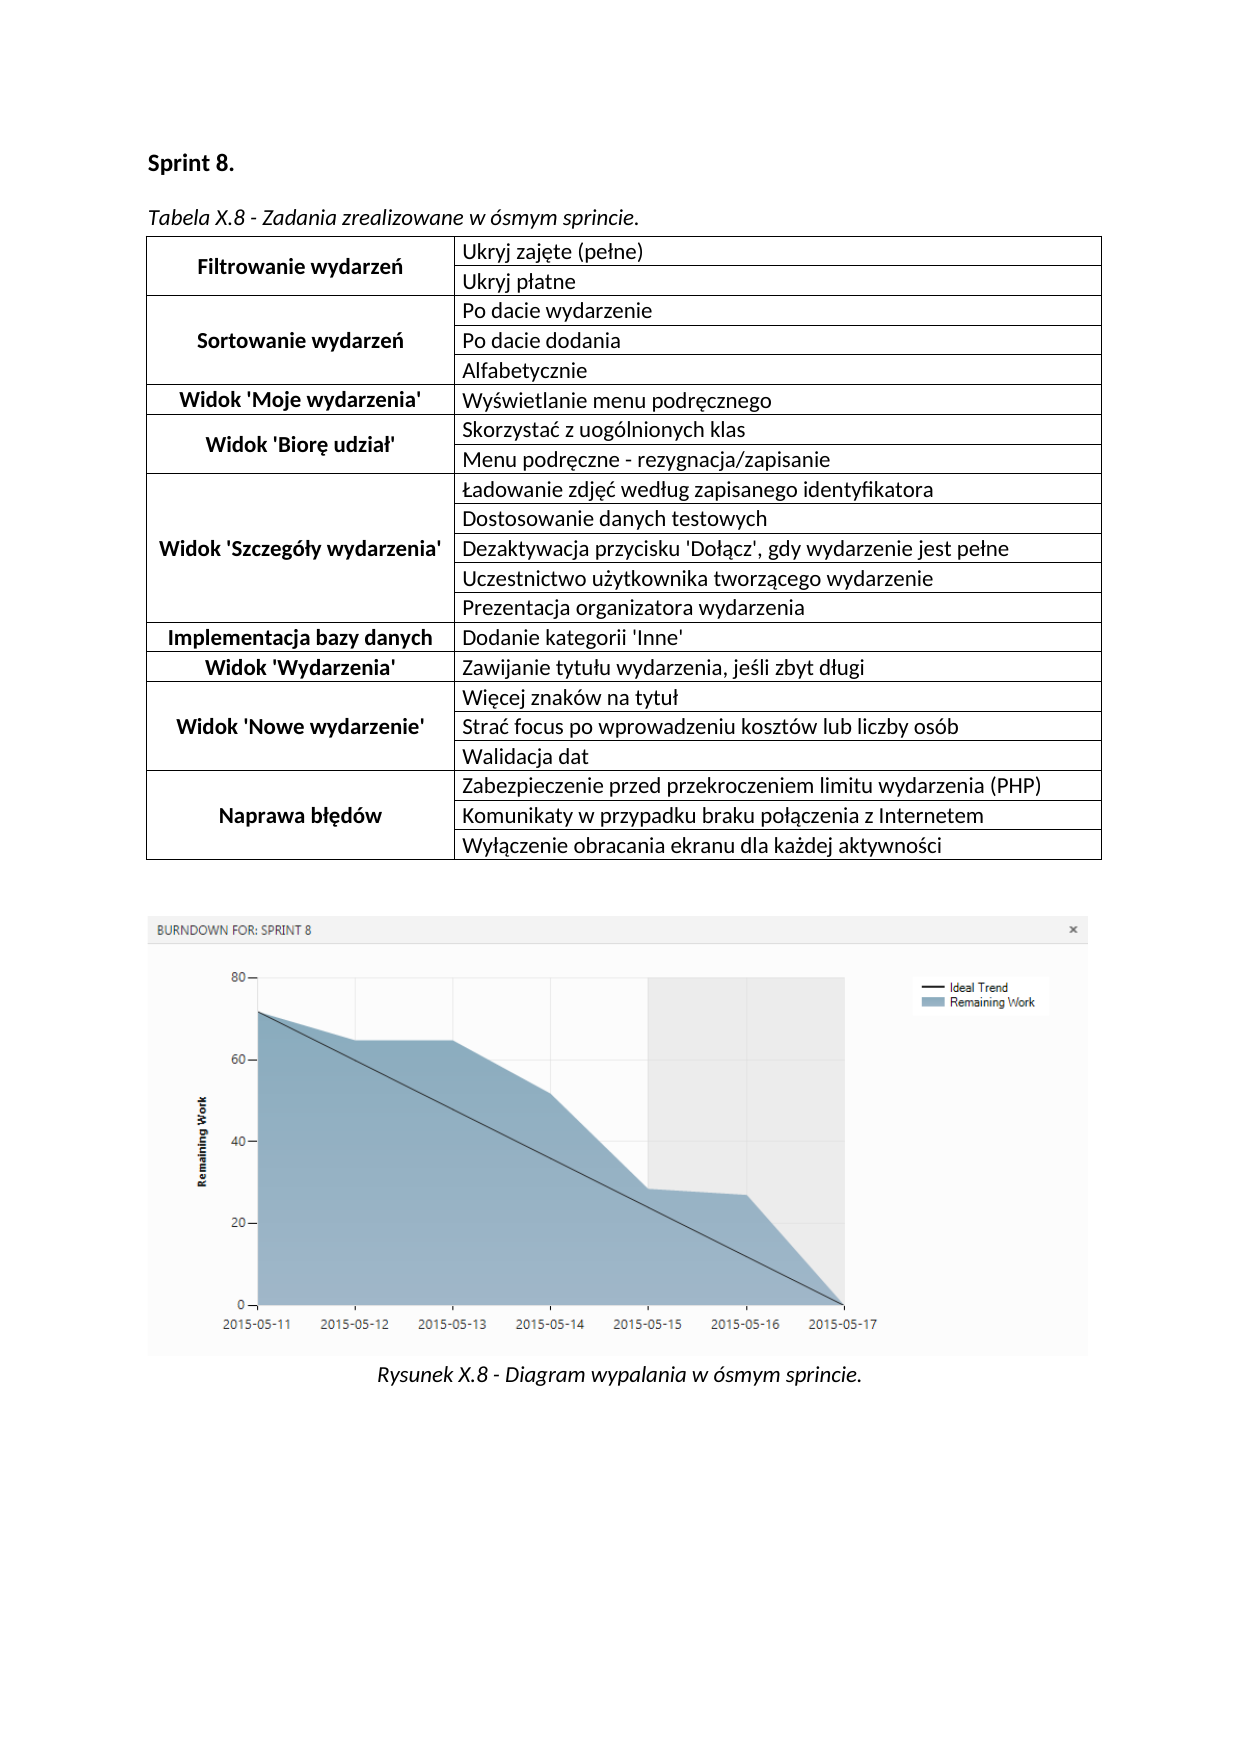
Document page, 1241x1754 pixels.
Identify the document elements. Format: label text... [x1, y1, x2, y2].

table_cell Uczestnictwo użytkownika tworzącego wydarzenie [455, 563, 1101, 592]
table_cell Dostosowanie danych testowych [455, 504, 1101, 532]
table_cell Widok 'Moje wydarzenia' [147, 385, 454, 414]
table_header Filtrowanie wydarzeń [147, 237, 454, 295]
table_header Ukryj zajęte (pełne) [455, 237, 1101, 265]
text Sprint 8. [148, 148, 1093, 178]
table_cell Po dacie dodania [455, 326, 1101, 354]
table_cell Komunikaty w przypadku braku połączenia z Internetem [455, 801, 1101, 829]
text Tabela X.8 - Zadania zrealizowane w ósmym sprincie. [148, 203, 1093, 231]
table_cell Sortowanie wydarzeń [147, 296, 454, 384]
table_cell Dezaktywacja przycisku 'Dołącz', gdy wydarzenie jest pełne [455, 534, 1101, 562]
table_cell Widok 'Szczegóły wydarzenia' [147, 474, 454, 622]
table_cell Wyłączenie obracania ekranu dla każdej aktywności [455, 830, 1101, 859]
table_cell Zawijanie tytułu wydarzenia, jeśli zbyt długi [455, 652, 1101, 681]
table_cell Alfabetycznie [455, 355, 1101, 384]
table_cell Dodanie kategorii 'Inne' [455, 623, 1101, 651]
picture [147, 916, 1088, 1356]
table_cell Menu podręczne - rezygnacja/zapisanie [455, 445, 1101, 473]
table_cell Widok 'Biorę udział' [147, 415, 454, 473]
table_cell Walidacja dat [455, 741, 1101, 770]
table_cell Widok 'Nowe wydarzenie' [147, 682, 454, 770]
table_cell Zabezpieczenie przed przekroczeniem limitu wydarzenia (PHP) [455, 771, 1101, 800]
table_cell Skorzystać z uogólnionych klas [455, 415, 1101, 443]
table_cell Strać focus po wprowadzeniu kosztów lub liczby osób [455, 712, 1101, 740]
table_cell Widok 'Wydarzenia' [147, 652, 454, 681]
text Rysunek X.8 - Diagram wypalania w ósmym sprincie. [148, 1360, 1093, 1388]
table_cell Więcej znaków na tytuł [455, 682, 1101, 711]
table_cell Wyświetlanie menu podręcznego [455, 385, 1101, 414]
table_cell Prezentacja organizatora wydarzenia [455, 593, 1101, 622]
table_cell Ukryj płatne [455, 266, 1101, 295]
table_cell Ładowanie zdjęć według zapisanego identyfikatora [455, 474, 1101, 503]
table_cell Po dacie wydarzenie [455, 296, 1101, 325]
table_cell Implementacja bazy danych [147, 623, 454, 651]
table_cell Naprawa błędów [147, 771, 454, 859]
